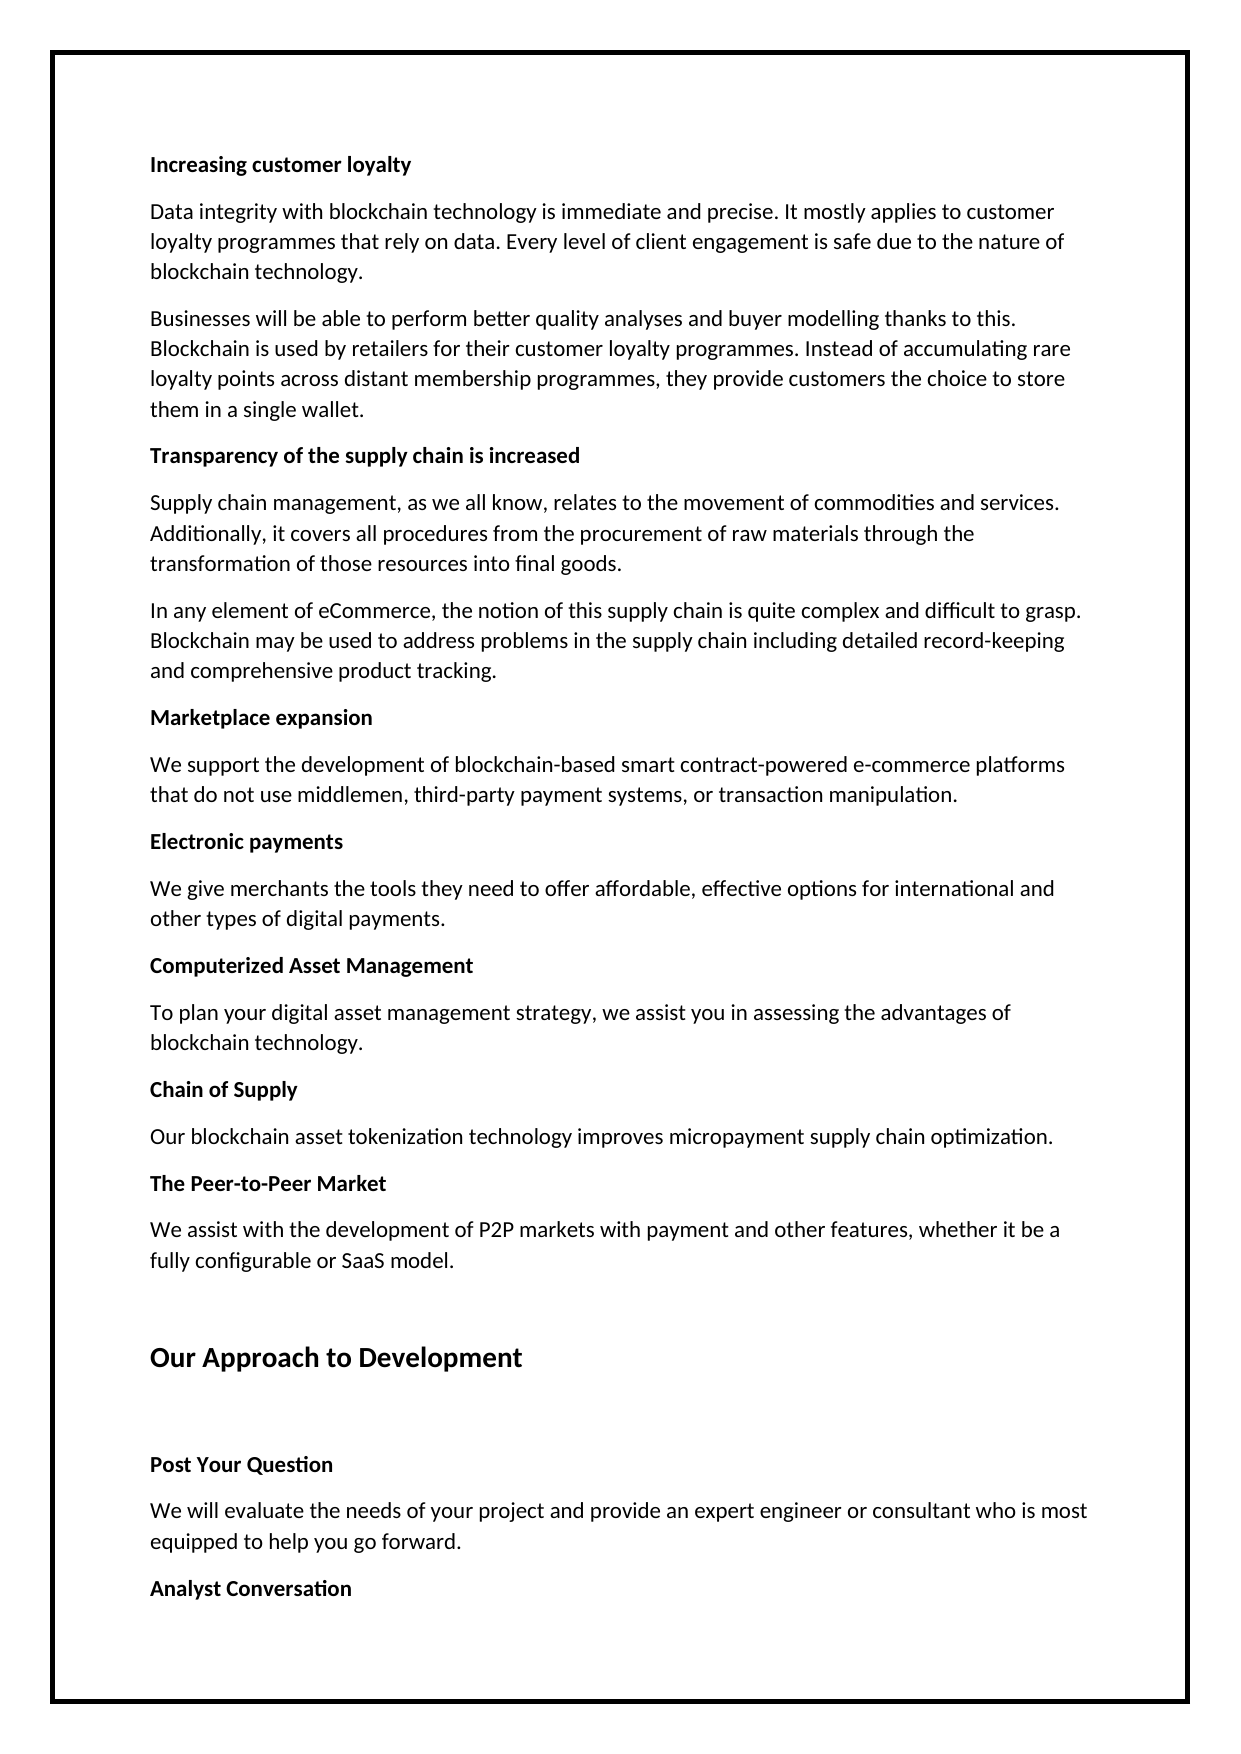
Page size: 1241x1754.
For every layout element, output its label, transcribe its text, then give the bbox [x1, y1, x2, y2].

text Increasing customer loyalty [150, 150, 1090, 178]
text We support the development of blockchain-based smart contract-powered e-commerce platforms that do not use middlemen, third-party payment systems, or transaction manipulation. [150, 750, 1090, 808]
text Our Approach to Development [150, 1339, 1090, 1375]
text We give merchants the tools they need to offer affordable, effective options for international and other types of digital payments. [150, 874, 1090, 932]
text Our blockchain asset tokenization technology improves micropayment supply chain optimization. [150, 1122, 1090, 1150]
text To plan your digital asset management strategy, we assist you in assessing the advantages of blockchain technology. [150, 998, 1090, 1056]
text The Peer-to-Peer Market [150, 1169, 1090, 1197]
text Electronic payments [150, 827, 1090, 855]
text We will evaluate the needs of your project and provide an expert engineer or consultant who is most equipped to help you go forward. [150, 1497, 1090, 1555]
text Marketplace expansion [150, 703, 1090, 731]
text Data integrity with blockchain technology is immediate and precise. It mostly applies to customer loyalty programmes that rely on data. Every level of client engagement is safe due to the nature of blockchain technology. [150, 197, 1090, 285]
text Post Your Question [150, 1450, 1090, 1478]
text We assist with the development of P2P markets with payment and other features, whether it be a fully configurable or SaaS model. [150, 1216, 1090, 1274]
text Transparency of the supply chain is increased [150, 442, 1090, 470]
text In any element of eCommerce, the notion of this supply chain is quite complex and difficult to grasp. Blockchain may be used to address problems in the supply chain including detailed record-keeping and comprehensive product tracking. [150, 596, 1090, 684]
text Chain of Supply [150, 1075, 1090, 1103]
text Computerized Asset Management [150, 951, 1090, 979]
text Supply chain management, as we all know, relates to the movement of commodities and services. Additionally, it covers all procedures from the procurement of raw materials through the transformation of those resources into final goods. [150, 488, 1090, 577]
text Businesses will be able to perform better quality analyses and buyer modelling thanks to this. Blockchain is used by retailers for their customer loyalty programmes. Instead of accumulating rare loyalty points across distant membership programmes, they provide customers the choice to store them in a single wallet. [150, 304, 1090, 423]
text Analyst Conversation [150, 1574, 1090, 1602]
